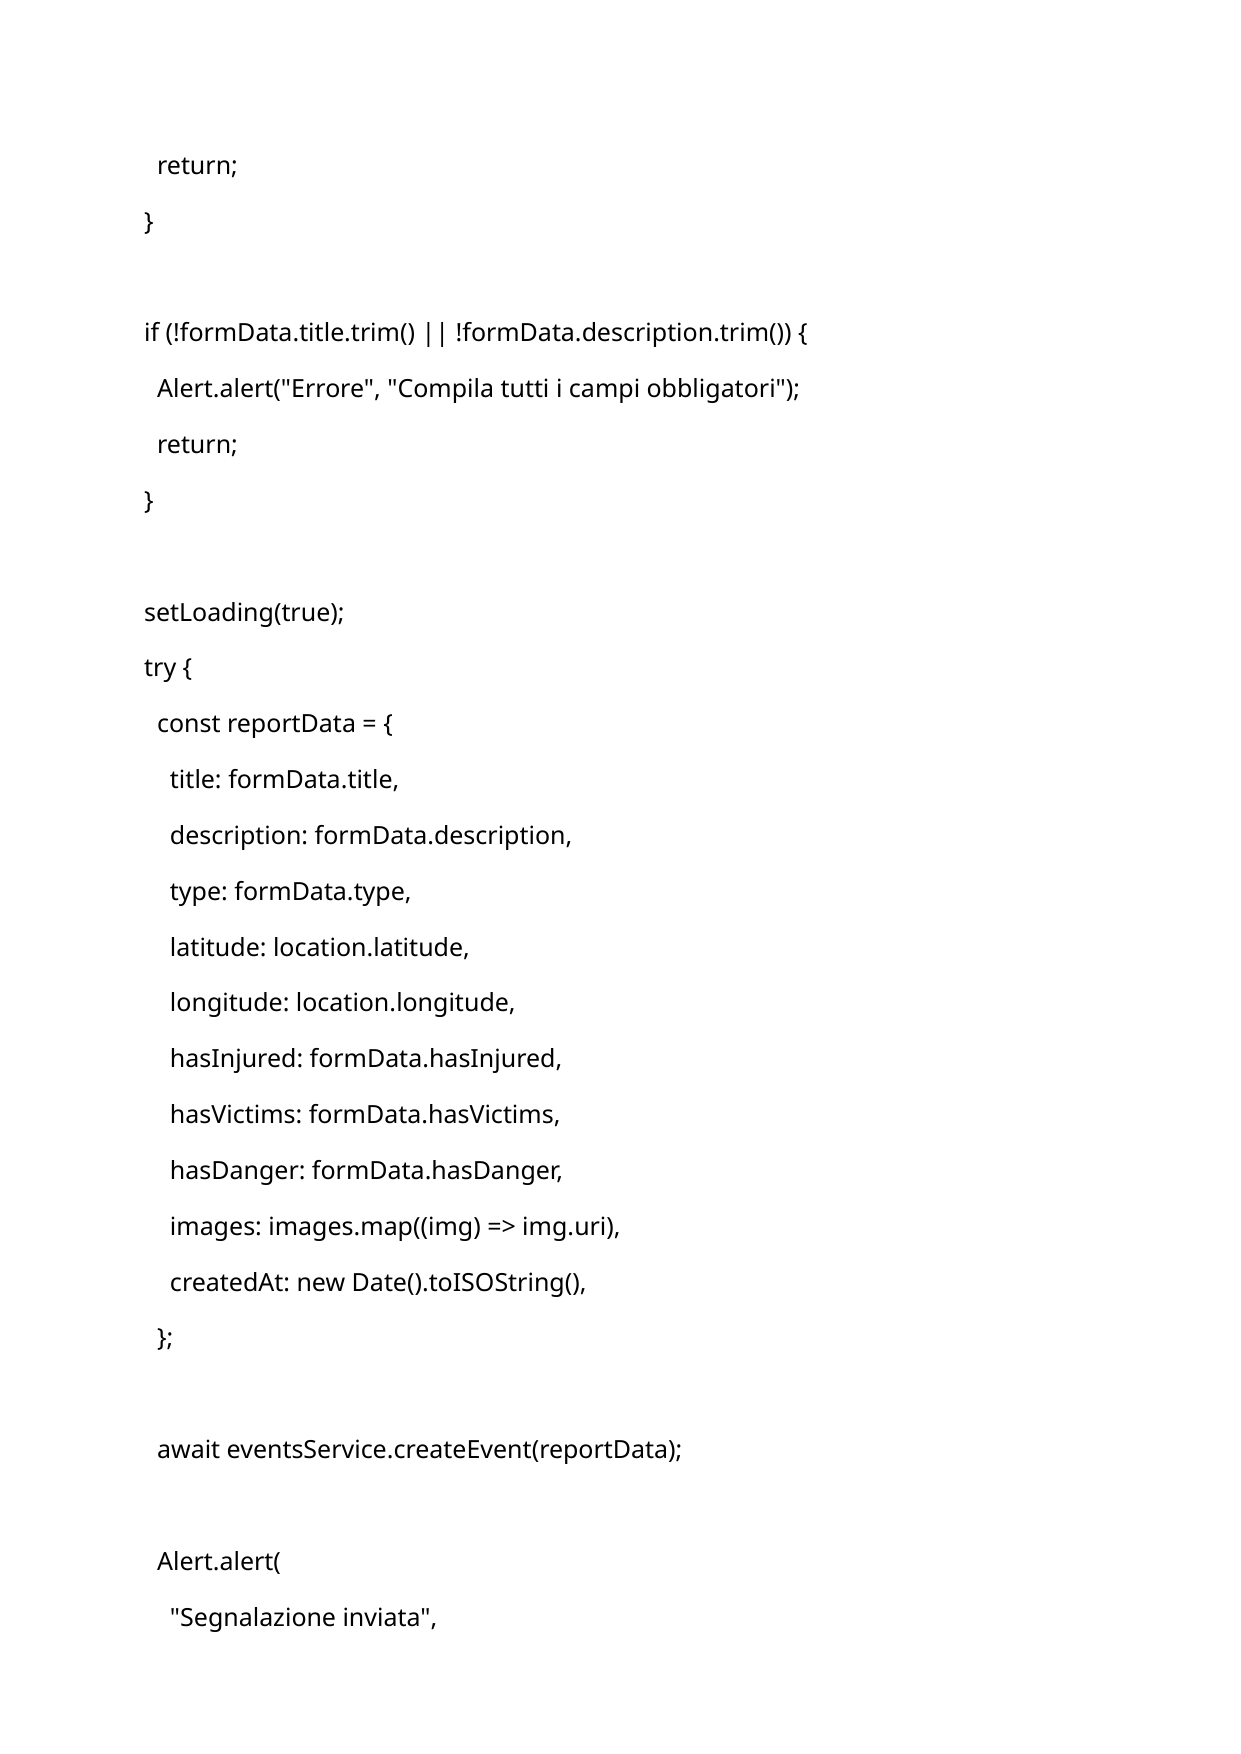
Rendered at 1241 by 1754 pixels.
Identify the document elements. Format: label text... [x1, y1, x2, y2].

text try { [118, 650, 1122, 684]
text }; [118, 1320, 1122, 1354]
text const reportData = { [118, 706, 1122, 740]
text title: formData.title, [118, 762, 1122, 796]
text setLoading(true); [118, 594, 1122, 628]
text return; [118, 427, 1122, 461]
text images: images.map((img) => img.uri), [118, 1208, 1122, 1242]
text await eventsService.createEvent(reportData); [118, 1432, 1122, 1466]
text return; [118, 148, 1122, 182]
text } [118, 203, 1122, 237]
text longitude: location.longitude, [118, 985, 1122, 1019]
text type: formData.type, [118, 873, 1122, 907]
text Alert.alert( [118, 1543, 1122, 1577]
text Alert.alert("Errore", "Compila tutti i campi obbligatori"); [118, 371, 1122, 405]
text if (!formData.title.trim() || !formData.description.trim()) { [118, 315, 1122, 349]
text "Segnalazione inviata", [118, 1599, 1122, 1633]
text createdAt: new Date().toISOString(), [118, 1264, 1122, 1298]
text hasVictims: formData.hasVictims, [118, 1097, 1122, 1131]
text hasInjured: formData.hasInjured, [118, 1041, 1122, 1075]
text hasDanger: formData.hasDanger, [118, 1153, 1122, 1187]
text description: formData.description, [118, 818, 1122, 852]
text } [118, 483, 1122, 517]
text latitude: location.latitude, [118, 929, 1122, 963]
